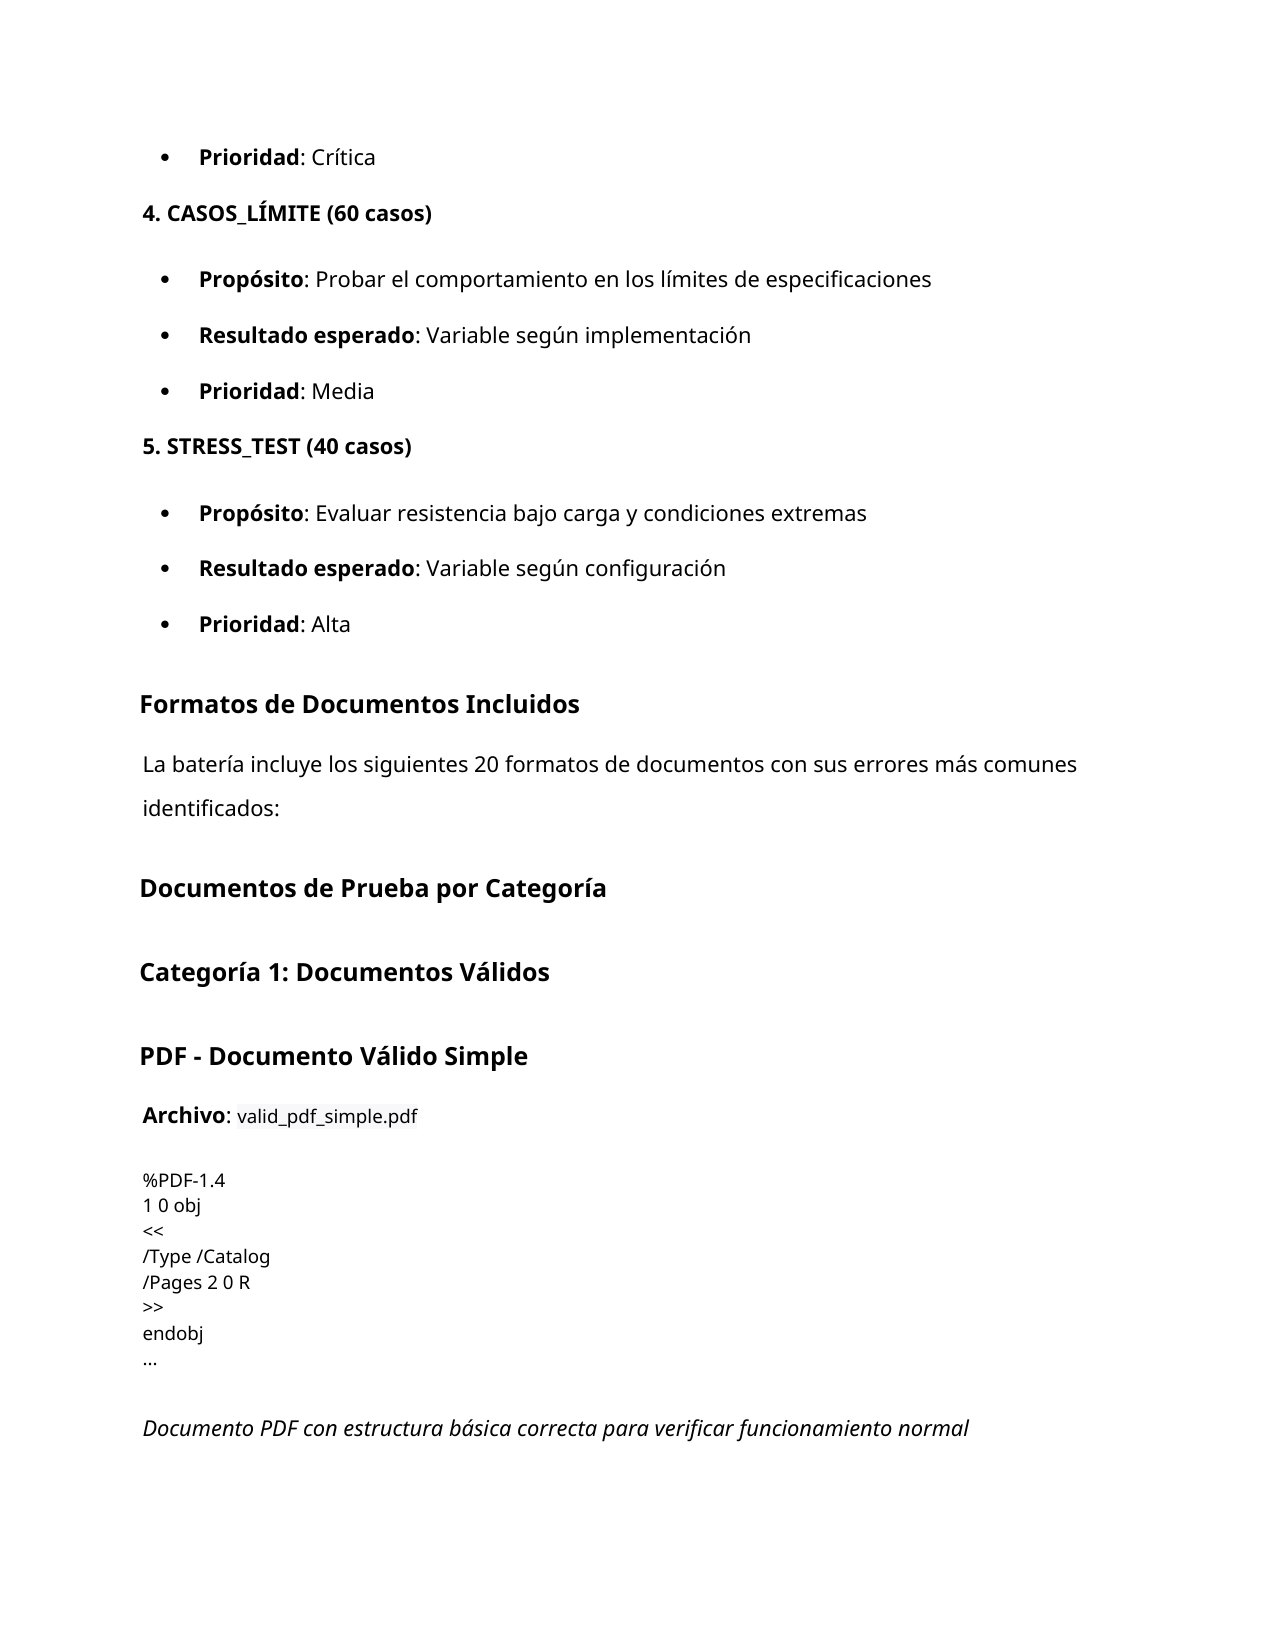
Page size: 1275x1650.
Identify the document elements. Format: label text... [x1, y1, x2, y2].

list Propósito: Evaluar resistencia bajo carga y condiciones extremas [161, 498, 1133, 528]
text La batería incluye los siguientes 20 formatos de documentos con sus errores más comunes identificados: [142, 748, 1133, 823]
text PDF - Documento Válido Simple [139, 1038, 1133, 1072]
list Propósito: Probar el comportamiento en los límites de especificaciones [161, 264, 1133, 294]
list Resultado esperado: Variable según implementación [161, 320, 1133, 350]
text 5. STRESS_TEST (40 casos) [142, 431, 1133, 461]
text Archivo: valid_pdf_simple.pdf [142, 1100, 1133, 1130]
list Resultado esperado: Variable según configuración [161, 553, 1133, 583]
list Prioridad: Media [161, 376, 1133, 405]
text Categoría 1: Documentos Válidos [139, 954, 1133, 989]
list Prioridad: Crítica [161, 142, 1133, 172]
text Documentos de Prueba por Categoría [139, 871, 1133, 905]
text 4. CASOS_LÍMITE (60 casos) [142, 198, 1133, 228]
text Formatos de Documentos Incluidos [139, 687, 1133, 721]
list Prioridad: Alta [161, 609, 1133, 639]
text Documento PDF con estructura básica correcta para verificar funcionamiento normal [142, 1413, 1133, 1443]
